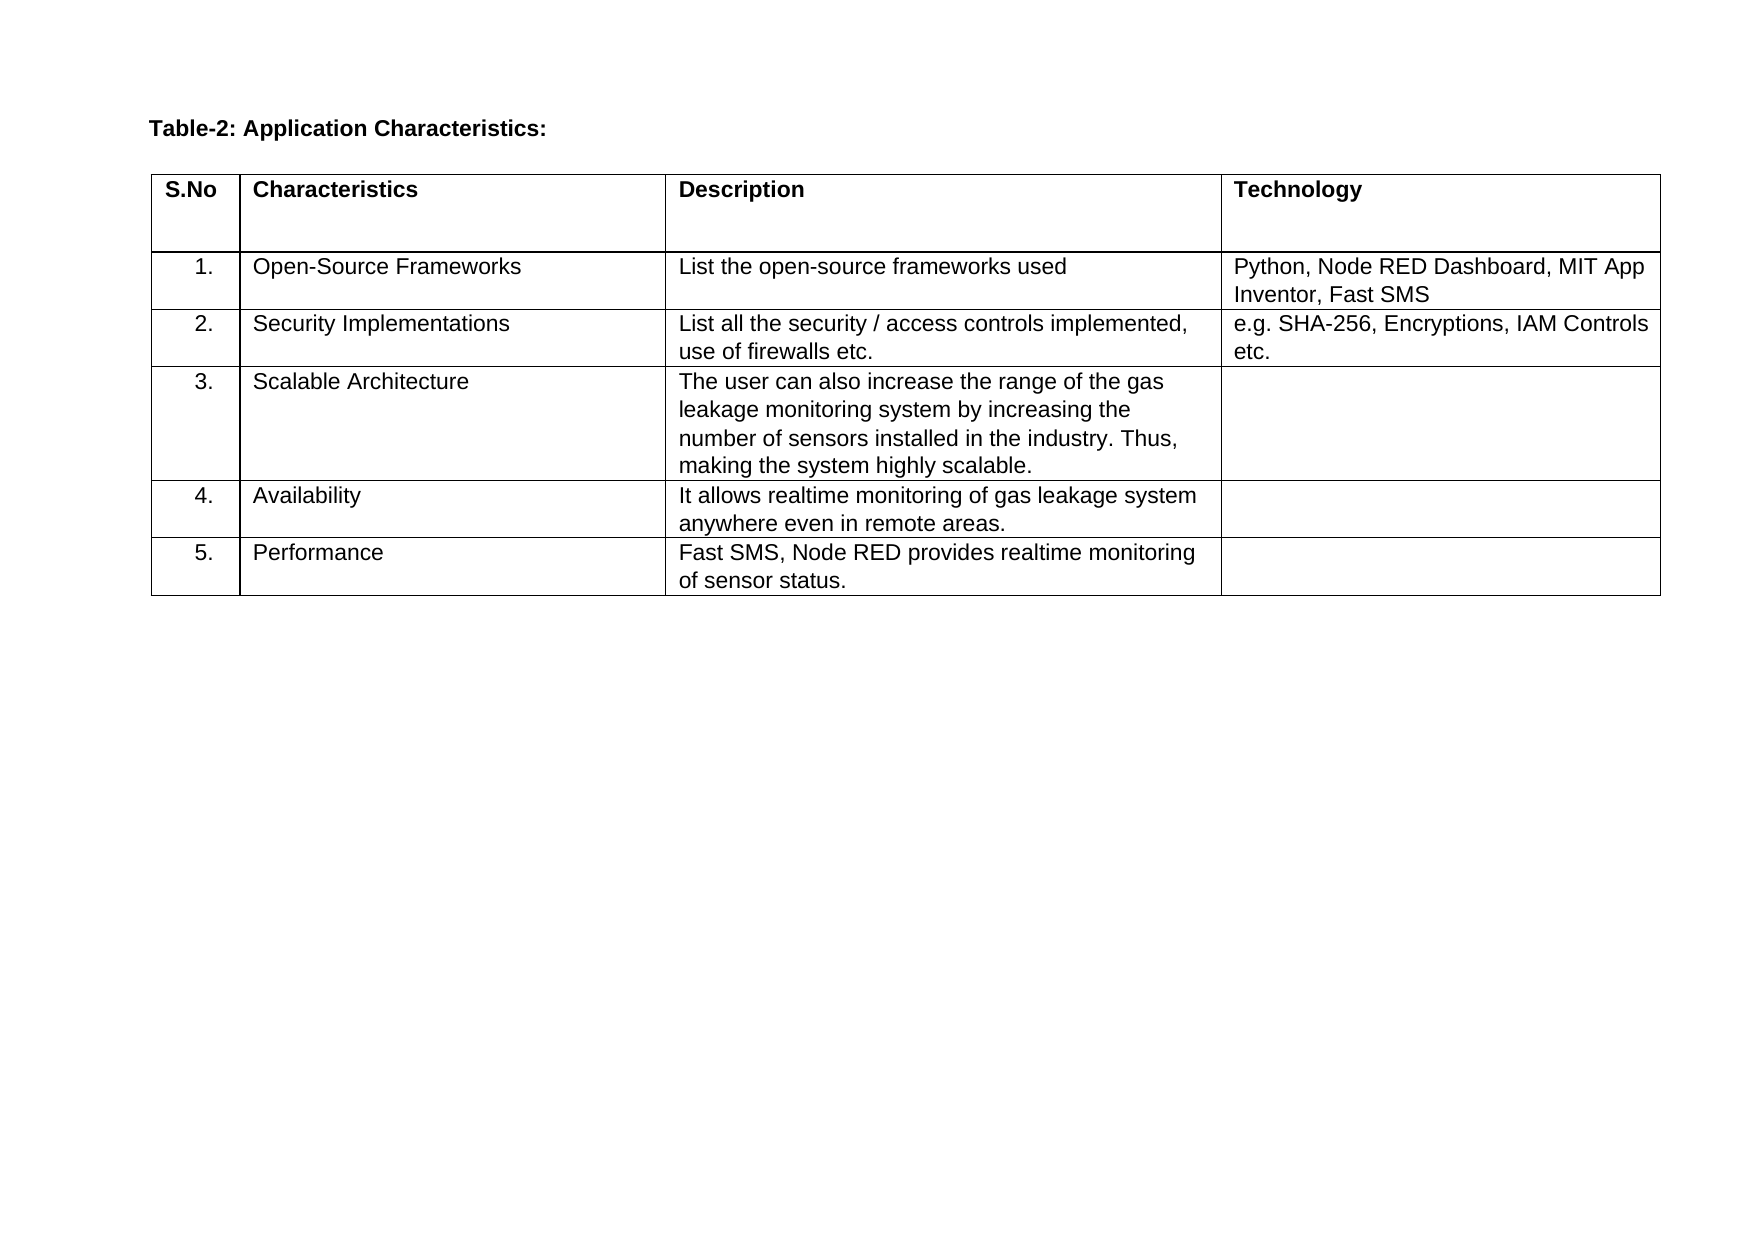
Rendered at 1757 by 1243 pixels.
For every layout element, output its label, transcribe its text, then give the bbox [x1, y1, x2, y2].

table_header Description [666, 175, 1221, 251]
table_header Characteristics [241, 175, 665, 251]
table_cell 2. [152, 310, 239, 366]
table_cell It allows realtime monitoring of gas leakage system anywhere even in remote areas. [666, 481, 1221, 537]
table_cell Performance [241, 538, 665, 595]
table_header S.No [152, 175, 239, 251]
table_cell 3. [152, 367, 239, 480]
table_cell [1222, 538, 1660, 595]
table_cell The user can also increase the range of the gas leakage monitoring system by increasing the number of sensors installed in the industry. Thus, making the system highly scalable. [666, 367, 1221, 480]
table_cell Availability [241, 481, 665, 537]
table_cell [1222, 481, 1660, 537]
table_cell Fast SMS, Node RED provides realtime monitoring of sensor status. [666, 538, 1221, 595]
table_cell Security Implementations [241, 310, 665, 366]
table_cell Python, Node RED Dashboard, MIT App Inventor, Fast SMS [1222, 253, 1660, 309]
table_header Technology [1222, 175, 1660, 251]
table_cell 4. [152, 481, 239, 537]
table_cell 5. [152, 538, 239, 595]
table_cell Scalable Architecture [241, 367, 665, 480]
table_cell List the open-source frameworks used [666, 253, 1221, 309]
text Table-2: Application Characteristics: [148, 115, 1700, 142]
table_cell Open-Source Frameworks [241, 253, 665, 309]
table_cell List all the security / access controls implemented, use of firewalls etc. [666, 310, 1221, 366]
table_cell 1. [152, 253, 239, 309]
table_cell e.g. SHA-256, Encryptions, IAM Controls etc. [1222, 310, 1660, 366]
table_cell [1222, 367, 1660, 480]
